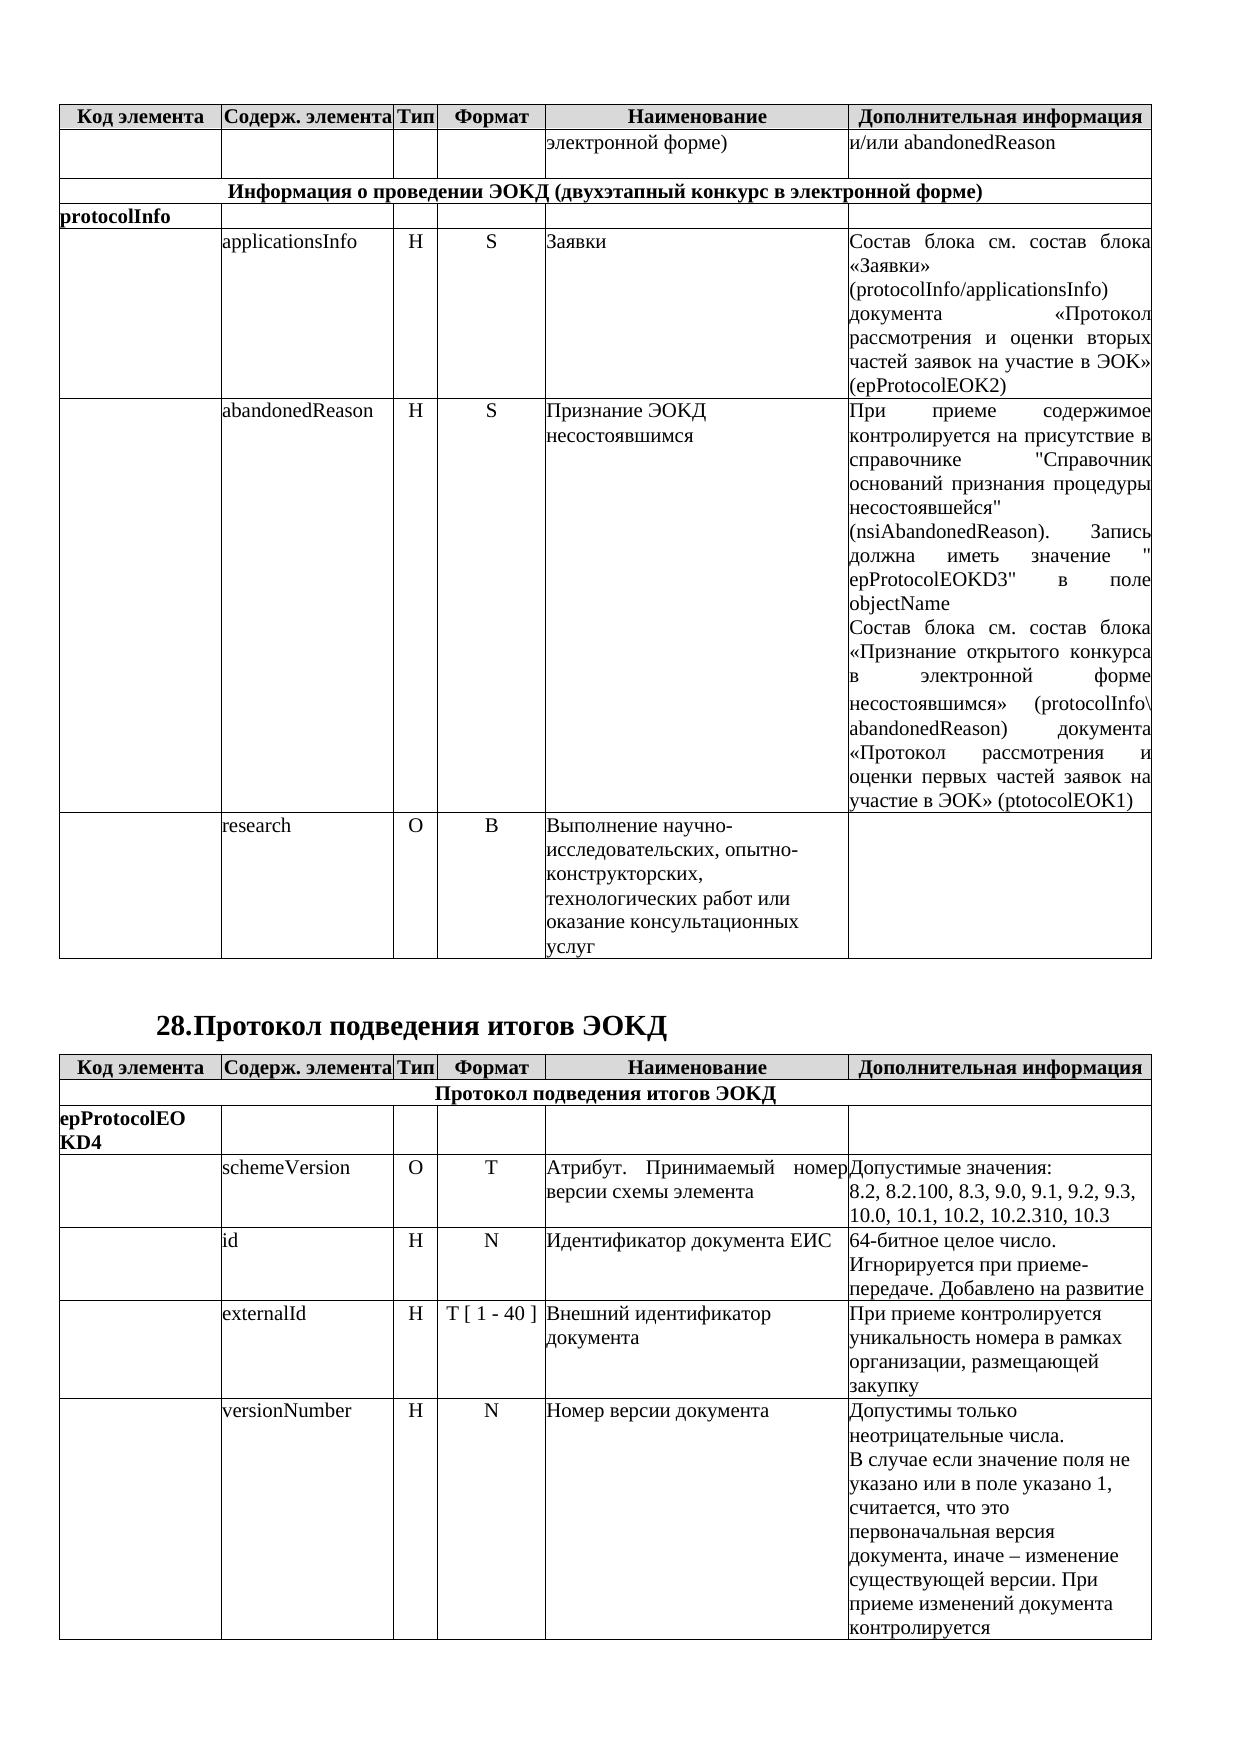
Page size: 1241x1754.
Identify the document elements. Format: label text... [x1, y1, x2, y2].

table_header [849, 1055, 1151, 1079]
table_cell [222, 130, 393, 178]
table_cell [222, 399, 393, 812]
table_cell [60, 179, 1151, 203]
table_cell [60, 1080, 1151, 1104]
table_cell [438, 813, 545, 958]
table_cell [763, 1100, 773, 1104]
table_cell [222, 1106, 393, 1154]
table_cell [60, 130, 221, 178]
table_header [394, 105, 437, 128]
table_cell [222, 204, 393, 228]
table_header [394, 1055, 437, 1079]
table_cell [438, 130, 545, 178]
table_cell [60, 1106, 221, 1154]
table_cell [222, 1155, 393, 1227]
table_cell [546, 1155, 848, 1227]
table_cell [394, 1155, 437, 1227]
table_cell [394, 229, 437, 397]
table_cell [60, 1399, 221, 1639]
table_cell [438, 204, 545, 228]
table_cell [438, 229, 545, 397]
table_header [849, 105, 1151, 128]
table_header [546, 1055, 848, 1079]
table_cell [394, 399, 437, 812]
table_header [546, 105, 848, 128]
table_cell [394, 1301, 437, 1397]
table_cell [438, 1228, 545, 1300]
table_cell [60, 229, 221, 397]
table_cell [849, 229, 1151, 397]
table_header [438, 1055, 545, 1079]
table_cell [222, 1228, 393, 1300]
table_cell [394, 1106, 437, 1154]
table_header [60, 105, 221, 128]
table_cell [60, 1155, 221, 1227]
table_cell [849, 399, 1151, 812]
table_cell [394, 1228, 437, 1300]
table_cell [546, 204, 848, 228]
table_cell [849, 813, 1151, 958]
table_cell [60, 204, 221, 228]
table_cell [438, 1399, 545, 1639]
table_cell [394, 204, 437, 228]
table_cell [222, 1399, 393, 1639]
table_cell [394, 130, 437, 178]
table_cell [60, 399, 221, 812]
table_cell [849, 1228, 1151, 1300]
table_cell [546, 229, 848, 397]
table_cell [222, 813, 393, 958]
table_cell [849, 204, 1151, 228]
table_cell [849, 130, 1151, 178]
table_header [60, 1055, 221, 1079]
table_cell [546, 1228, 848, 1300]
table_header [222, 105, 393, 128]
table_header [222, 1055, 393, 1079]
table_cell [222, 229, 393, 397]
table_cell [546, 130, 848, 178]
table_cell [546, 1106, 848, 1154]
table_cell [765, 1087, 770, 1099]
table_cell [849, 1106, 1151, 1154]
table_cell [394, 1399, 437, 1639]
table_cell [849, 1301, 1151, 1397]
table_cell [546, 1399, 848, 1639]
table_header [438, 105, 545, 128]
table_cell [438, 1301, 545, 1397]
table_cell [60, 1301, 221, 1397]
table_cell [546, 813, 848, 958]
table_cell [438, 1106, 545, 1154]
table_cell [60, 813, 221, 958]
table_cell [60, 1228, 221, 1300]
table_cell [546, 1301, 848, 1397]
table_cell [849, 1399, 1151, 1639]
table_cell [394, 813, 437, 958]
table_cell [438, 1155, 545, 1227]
subtitle Протокол подведения итогов ЭOKД [156, 1008, 1152, 1042]
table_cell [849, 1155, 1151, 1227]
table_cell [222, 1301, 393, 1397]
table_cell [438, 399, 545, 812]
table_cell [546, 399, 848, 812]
